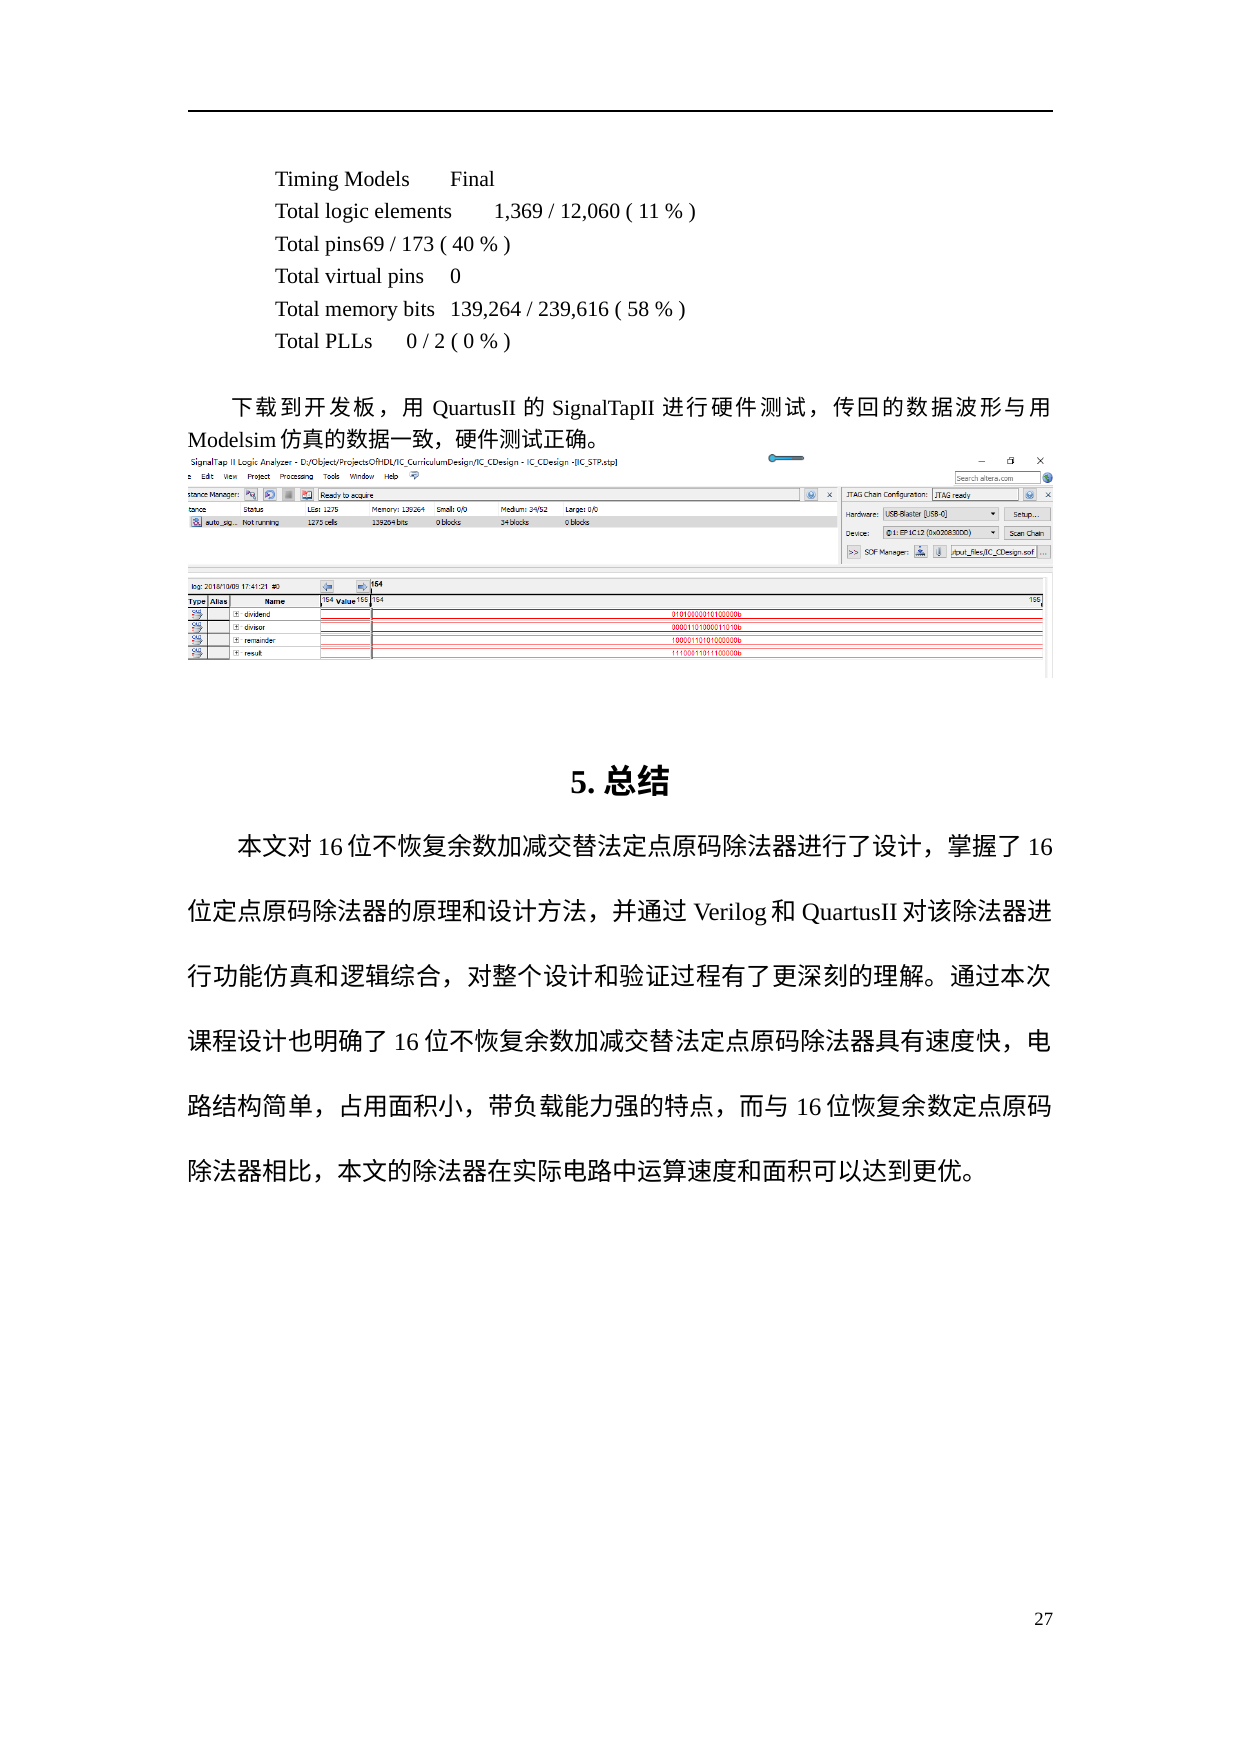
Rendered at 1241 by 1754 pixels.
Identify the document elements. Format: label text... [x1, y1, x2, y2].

text Total memory bits 139,264 / 239,616 ( 58 % ) [231, 292, 1053, 324]
text Total virtual pins 0 [231, 259, 1053, 292]
text Total PLLs 0 / 2 ( 0 % ) [231, 324, 1053, 357]
text 本文对16位不恢复余数加减交替法定点原码除法器进行了设计，掌握了16位定点原码除法器的原理和设计方法，并通过Verilog和QuartusII对该除法器进行功能仿真和逻辑综合，对整个设计和验证过程有了更深刻的理解。通过本次课程设计也明确了16位不恢复余数加减交替法定点原码除法器具有速度快，电路结构简单，占用面积小，带负载能力强的特点，而与16位恢复余数定点原码除法器相比，本文的除法器在实际电路中运算速度和面积可以达到更优。 [187, 812, 1053, 1202]
picture [188, 454, 1053, 678]
text 5. 总结 [187, 747, 1053, 812]
text 下载到开发板，用QuartusII的SignalTapII进行硬件测试，传回的数据波形与用Modelsim仿真的数据一致，硬件测试正确。 [187, 389, 1053, 454]
text Total pins 69 / 173 ( 40 % ) [231, 227, 1053, 259]
text Timing Models Final [231, 162, 1053, 194]
text Total logic elements 1,369 / 12,060 ( 11 % ) [231, 194, 1053, 227]
